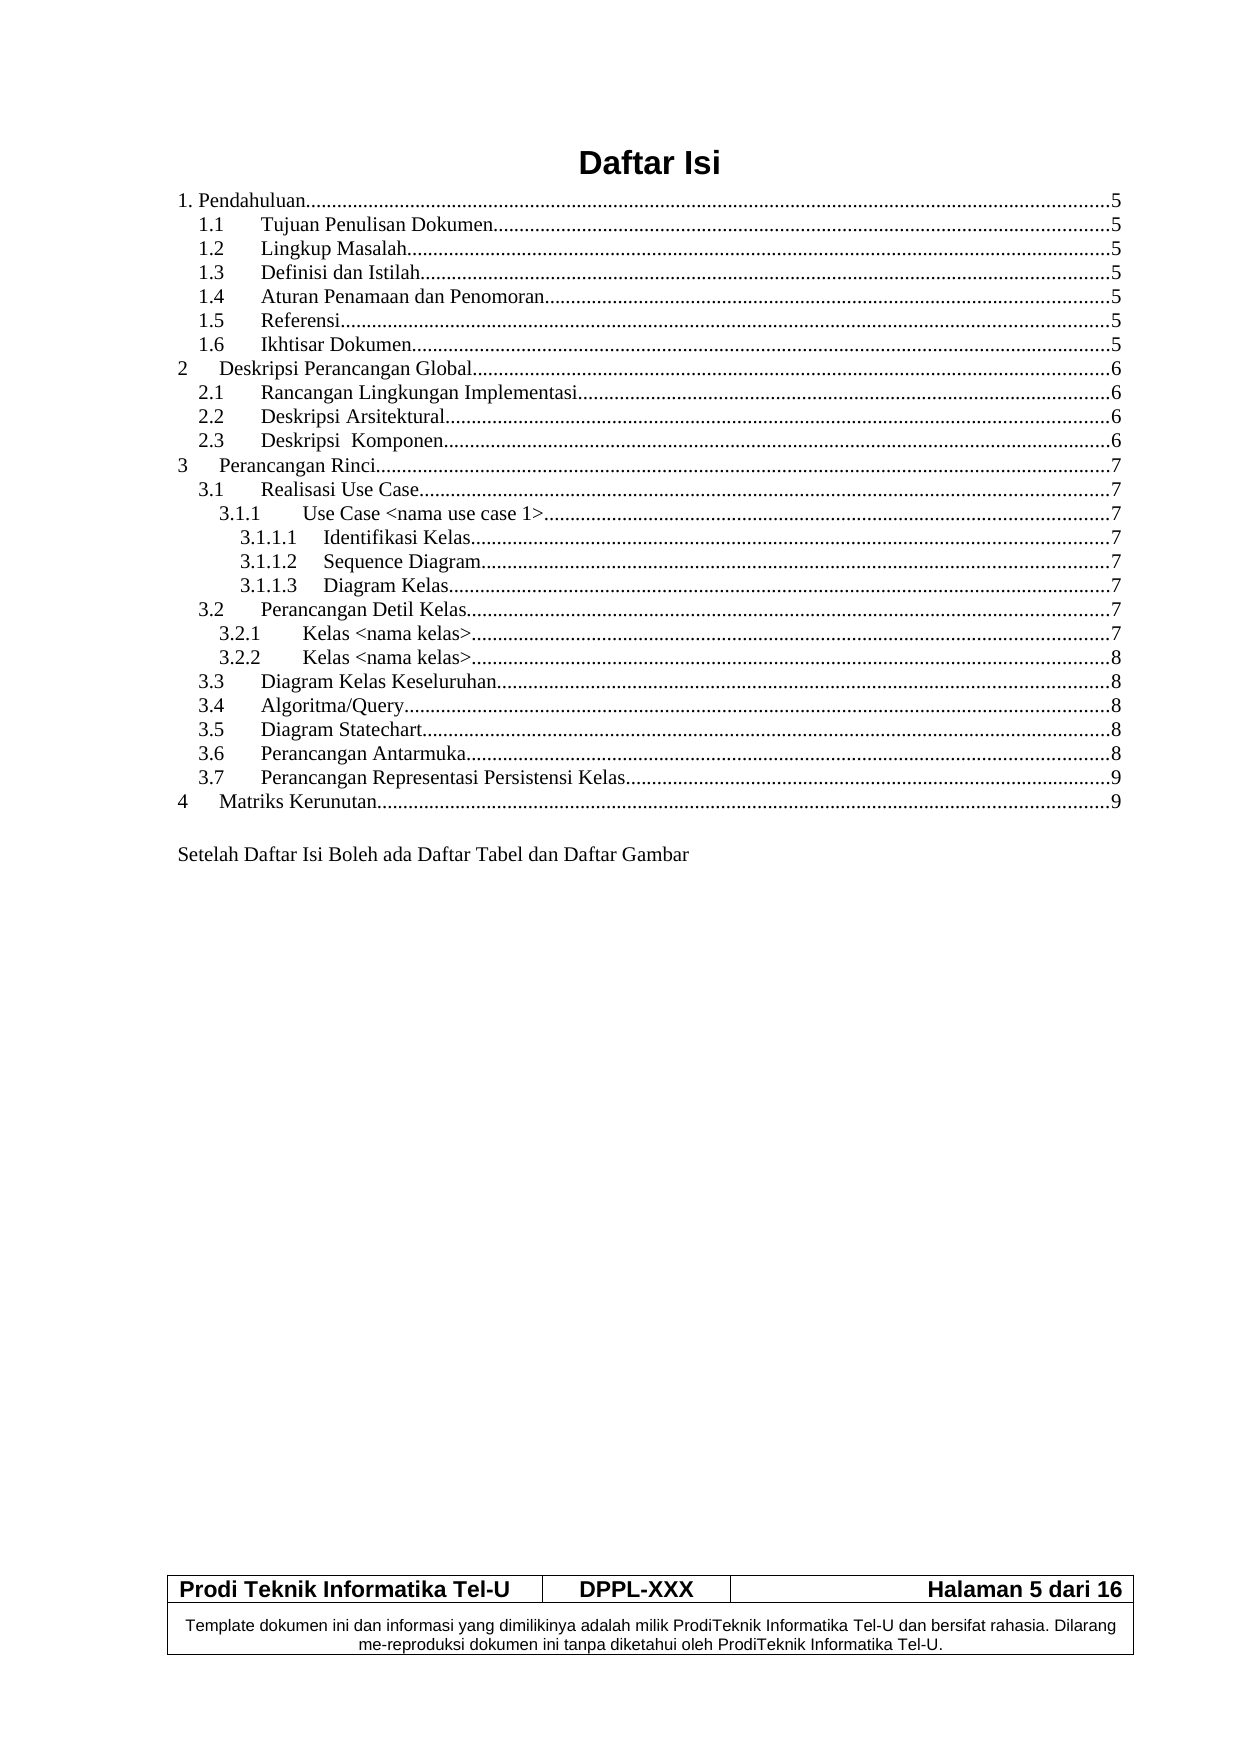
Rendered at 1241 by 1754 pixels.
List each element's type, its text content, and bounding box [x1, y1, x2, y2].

text 4 Matriks Kerunutan 9 [177, 789, 1122, 813]
text 2.2 Deskripsi Arsitektural 6 [198, 404, 1122, 428]
text 1.4 Aturan Penamaan dan Penomoran 5 [198, 284, 1122, 308]
text Setelah Daftar Isi Boleh ada Daftar Tabel dan Daftar Gambar [177, 842, 1122, 866]
text 3.3 Diagram Kelas Keseluruhan 8 [198, 669, 1122, 693]
text 1. Pendahuluan 5 [177, 188, 1122, 212]
text 1.1 Tujuan Penulisan Dokumen 5 [198, 212, 1122, 236]
text 2.3 Deskripsi Komponen 6 [198, 428, 1122, 452]
text 3.6 Perancangan Antarmuka 8 [198, 741, 1122, 765]
text 1.2 Lingkup Masalah 5 [198, 236, 1122, 260]
text 1.5 Referensi 5 [198, 308, 1122, 332]
text 3 Perancangan Rinci 7 [177, 452, 1122, 477]
text 3.2.2 Kelas <nama kelas> 8 [219, 645, 1122, 669]
text 3.2 Perancangan Detil Kelas 7 [198, 597, 1122, 621]
text 1.3 Definisi dan Istilah 5 [198, 260, 1122, 284]
text 3.2.1 Kelas <nama kelas> 7 [219, 621, 1122, 645]
text 2 Deskripsi Perancangan Global 6 [177, 356, 1122, 380]
title Daftar Isi [177, 143, 1122, 182]
text 3.5 Diagram Statechart 8 [198, 717, 1122, 741]
text 2.1 Rancangan Lingkungan Implementasi 6 [198, 380, 1122, 404]
text 3.1 Realisasi Use Case 7 [198, 477, 1122, 501]
text 3.1.1.2 Sequence Diagram 7 [240, 549, 1122, 573]
text 3.1.1.3 Diagram Kelas 7 [240, 573, 1122, 597]
text 1.6 Ikhtisar Dokumen 5 [198, 332, 1122, 356]
text 3.1.1.1 Identifikasi Kelas 7 [240, 525, 1122, 549]
text 3.1.1 Use Case <nama use case 1> 7 [219, 501, 1122, 525]
text 3.7 Perancangan Representasi Persistensi Kelas 9 [198, 765, 1122, 789]
text 3.4 Algoritma/Query 8 [198, 693, 1122, 717]
